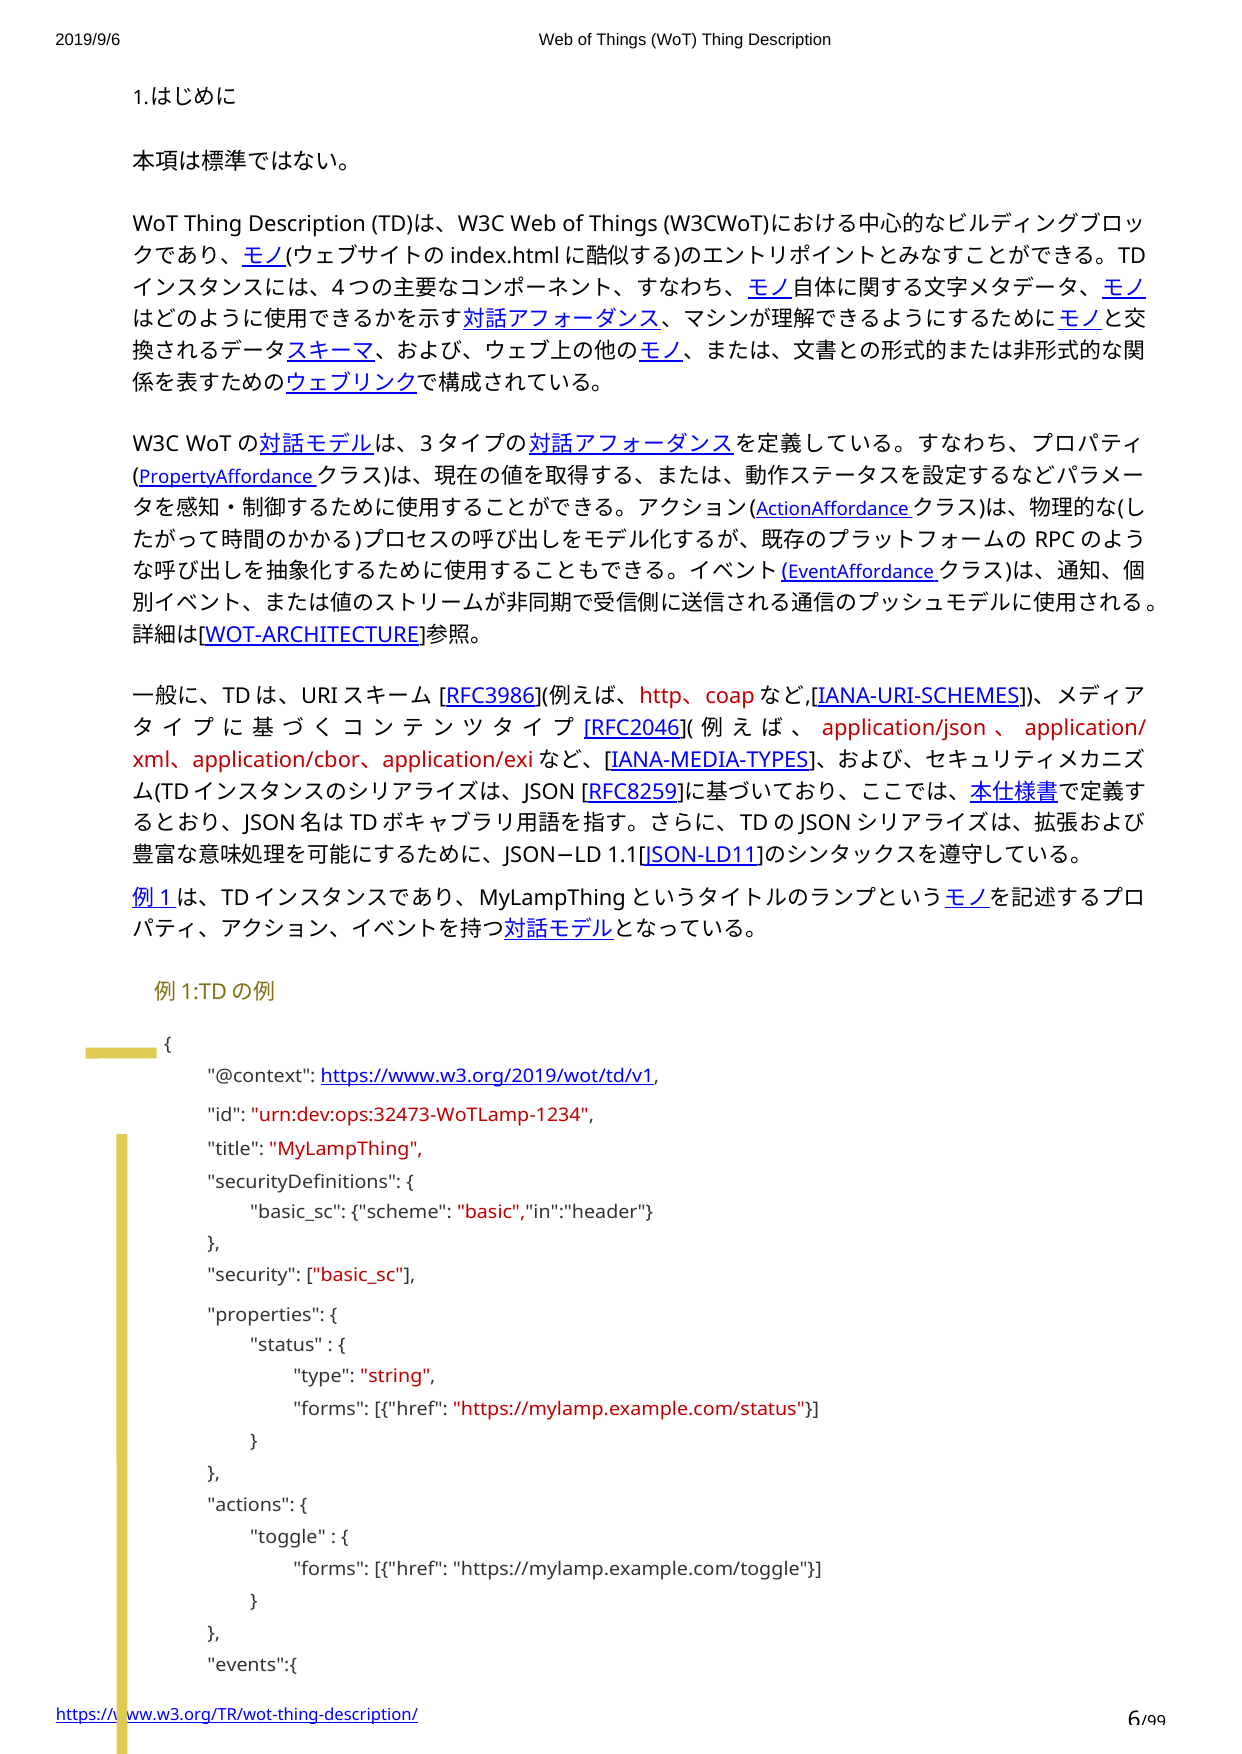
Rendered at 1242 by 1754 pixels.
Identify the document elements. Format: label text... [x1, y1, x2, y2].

text "toggle" : { [250, 1523, 1156, 1549]
text "basic_sc": {"scheme": "basic","in":"header"} [250, 1201, 1156, 1223]
text }, [207, 1229, 1156, 1255]
text 一般に、TDは、URIスキーム [RFC3986](例えば、http、coapなど,[IANA-URI-SCHEMES])、メディアタイプに基づくコンテンツタイプ[RFC2046](例えば、application/json、application/xml、application/cbor、application/exiなど、[IANA-MEDIA-TYPES]、および、セキュリティメカニズム(TDインスタンスのシリアライズは、JSON [RFC8259]に基づいており、ここでは、本仕様書で定義するとおり、JSON名はTDボキャブラリ用語を指す。さらに、TDのJSONシリアライズは、拡張および豊富な意味処理を可能にするために、JSON−LD 1.1[JSON-LD11]のシンタックスを遵守している。 [132, 678, 1146, 869]
text W3C WoTの対話モデルは、3タイプの対話アフォーダンスを定義している。すなわち、プロパティ(PropertyAffordanceクラス)は、現在の値を取得する、または、動作ステータスを設定するなどパラメータを感知・制御するために使用することができる。アクション(ActionAffordanceクラス)は、物理的な(したがって時間のかかる)プロセスの呼び出しをモデル化するが、既存のプラットフォームのRPCのような呼び出しを抽象化するために使用することもできる。イベント(EventAffordanceクラス)は、通知、個別イベント、または値のストリームが非同期で受信側に送信される通信のプッシュモデルに使用される。詳細は[WOT-ARCHITECTURE]参照。 [132, 426, 1146, 648]
text "status" : { [250, 1334, 1156, 1356]
text "events":{ [207, 1652, 1156, 1677]
text }, [207, 1459, 1156, 1484]
text "actions": { [207, 1491, 1156, 1517]
text "title": "MyLampThing", [207, 1135, 548, 1160]
list 本項は標準ではない。 [132, 143, 1146, 176]
text } [250, 1587, 1156, 1613]
text { [164, 1030, 1156, 1055]
text WoT Thing Description (TD)は、W3C Web of Things (W3CWoT)における中心的なビルディングブロックであり、モノ(ウェブサイトのindex.htmlに酷似する)のエントリポイントとみなすことができる。TDインスタンスには、4つの主要なコンポーネント、すなわち、モノ自体に関する文字メタデータ、モノはどのように使用できるかを示す対話アフォーダンス、マシンが理解できるようにするためにモノと交換されるデータスキーマ、および、ウェブ上の他のモノ、または、文書との形式的または非形式的な関係を表すためのウェブリンクで構成されている。 [132, 206, 1146, 396]
text "type": "string", [293, 1363, 1156, 1388]
text "forms": [{"href": "https://mylamp.example.com/status"}] [293, 1395, 1156, 1420]
list はじめに [132, 81, 1146, 110]
text } [250, 1427, 1156, 1452]
text "security": ["basic_sc"], [207, 1262, 548, 1287]
text "securityDefinitions": { [207, 1168, 548, 1193]
text "properties": { [207, 1301, 548, 1327]
text "@context": https://www.w3.org/2019/wot/td/v1, [207, 1062, 765, 1087]
text 例1:TDの例 [154, 974, 1156, 1006]
text 例1は、TDインスタンスであり、MyLampThingというタイトルのランプというモノを記述するプロパティ、アクション、イベントを持つ対話モデルとなっている。 [132, 879, 1146, 943]
text "id": "urn:dev:ops:32473-WoTLamp-1234", [207, 1102, 765, 1127]
text }, [207, 1619, 1156, 1645]
text "forms": [{"href": "https://mylamp.example.com/toggle"}] [293, 1555, 1156, 1581]
